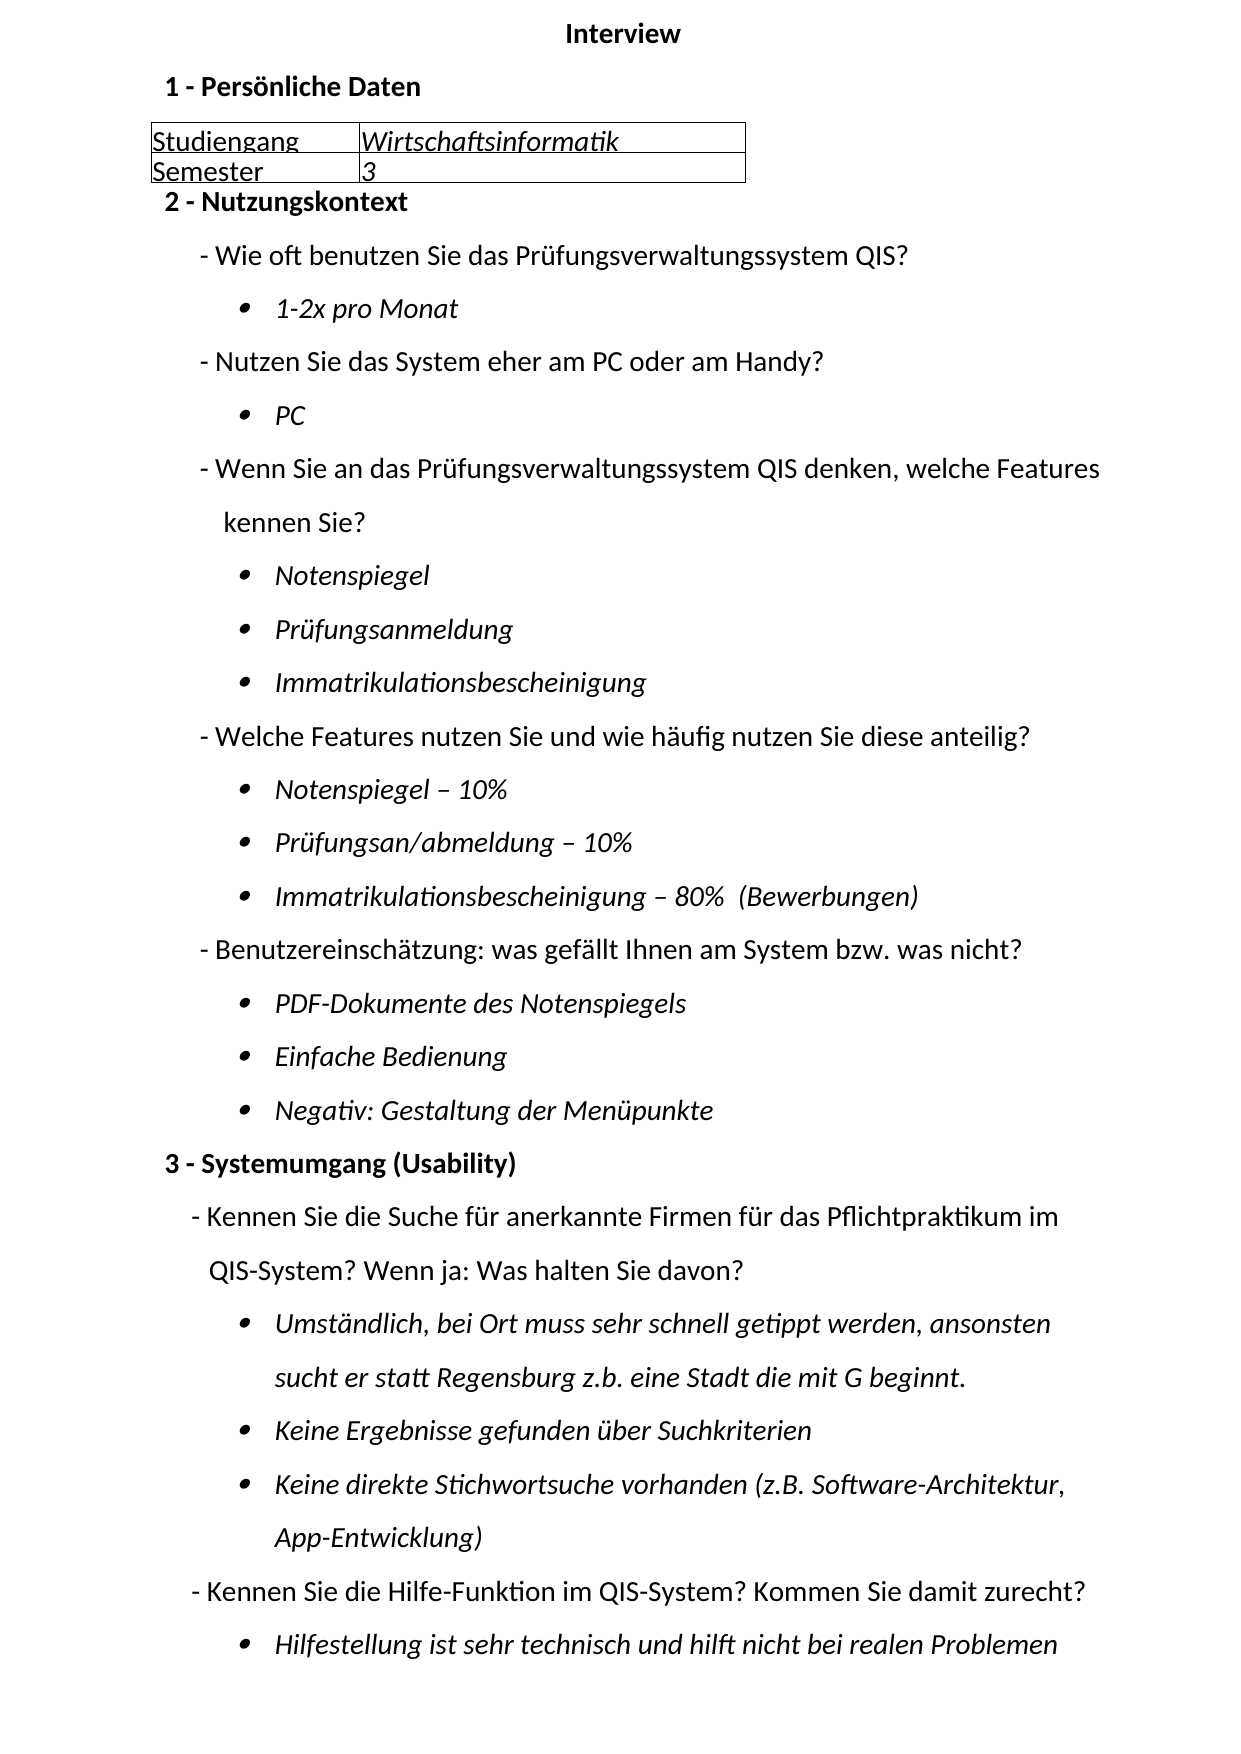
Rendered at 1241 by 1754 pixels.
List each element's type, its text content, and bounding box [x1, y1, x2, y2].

table_cell 3 [360, 153, 745, 182]
text 3 - Systemumgang (Usability) [164, 1145, 1109, 1181]
table_header Wirtschaftsinformatik [360, 123, 745, 152]
list Negativ: Gestaltung der Menüpunkte [237, 1092, 1097, 1127]
list Immatrikulationsbescheinigung [237, 664, 1109, 700]
text - Kennen Sie die Suche für anerkannte Firmen für das Pflichtpraktikum im QIS-System? Wenn ja: Was halten Sie davon? [191, 1198, 1109, 1288]
text - Welche Features nutzen Sie und wie häufig nutzen Sie diese anteilig? [199, 718, 1109, 753]
list Umständlich, bei Ort muss sehr schnell getippt werden, ansonsten sucht er statt Regensburg z.b. eine Stadt die mit G beginnt. [237, 1305, 1109, 1394]
list Notenspiegel [237, 557, 1109, 593]
list PDF-Dokumente des Notenspiegels [237, 985, 1097, 1020]
list Notenspiegel – 10% [237, 771, 1097, 807]
table_header Studiengang [152, 123, 359, 152]
text - Nutzen Sie das System eher am PC oder am Handy? [199, 343, 1109, 379]
text - Kennen Sie die Hilfe-Funktion im QIS-System? Kommen Sie damit zurecht? [191, 1573, 1109, 1608]
text 1 - Persönliche Daten [164, 68, 1109, 104]
text Interview [149, 15, 1097, 50]
text 2 - Nutzungskontext [164, 183, 1109, 219]
list Prüfungsanmeldung [237, 611, 1109, 646]
list Keine direkte Stichwortsuche vorhanden (z.B. Software-Architektur, App-Entwicklung) [237, 1466, 1109, 1555]
list Hilfestellung ist sehr technisch und hilft nicht bei realen Problemen [237, 1626, 1109, 1662]
list PC [237, 397, 1109, 433]
text - Wenn Sie an das Prüfungsverwaltungssystem QIS denken, welche Features kennen Sie? [199, 450, 1109, 539]
list Immatrikulationsbescheinigung – 80% (Bewerbungen) [237, 878, 1097, 913]
text - Benutzereinschätzung: was gefällt Ihnen am System bzw. was nicht? [199, 931, 1097, 967]
list 1-2x pro Monat [237, 290, 1109, 326]
list Einfache Bedienung [237, 1038, 1097, 1074]
text - Wie oft benutzen Sie das Prüfungsverwaltungssystem QIS? [199, 237, 1109, 272]
list Keine Ergebnisse gefunden über Suchkriterien [237, 1412, 1109, 1448]
list Prüfungsan/abmeldung – 10% [237, 824, 1097, 860]
table_cell Semester [152, 153, 359, 182]
